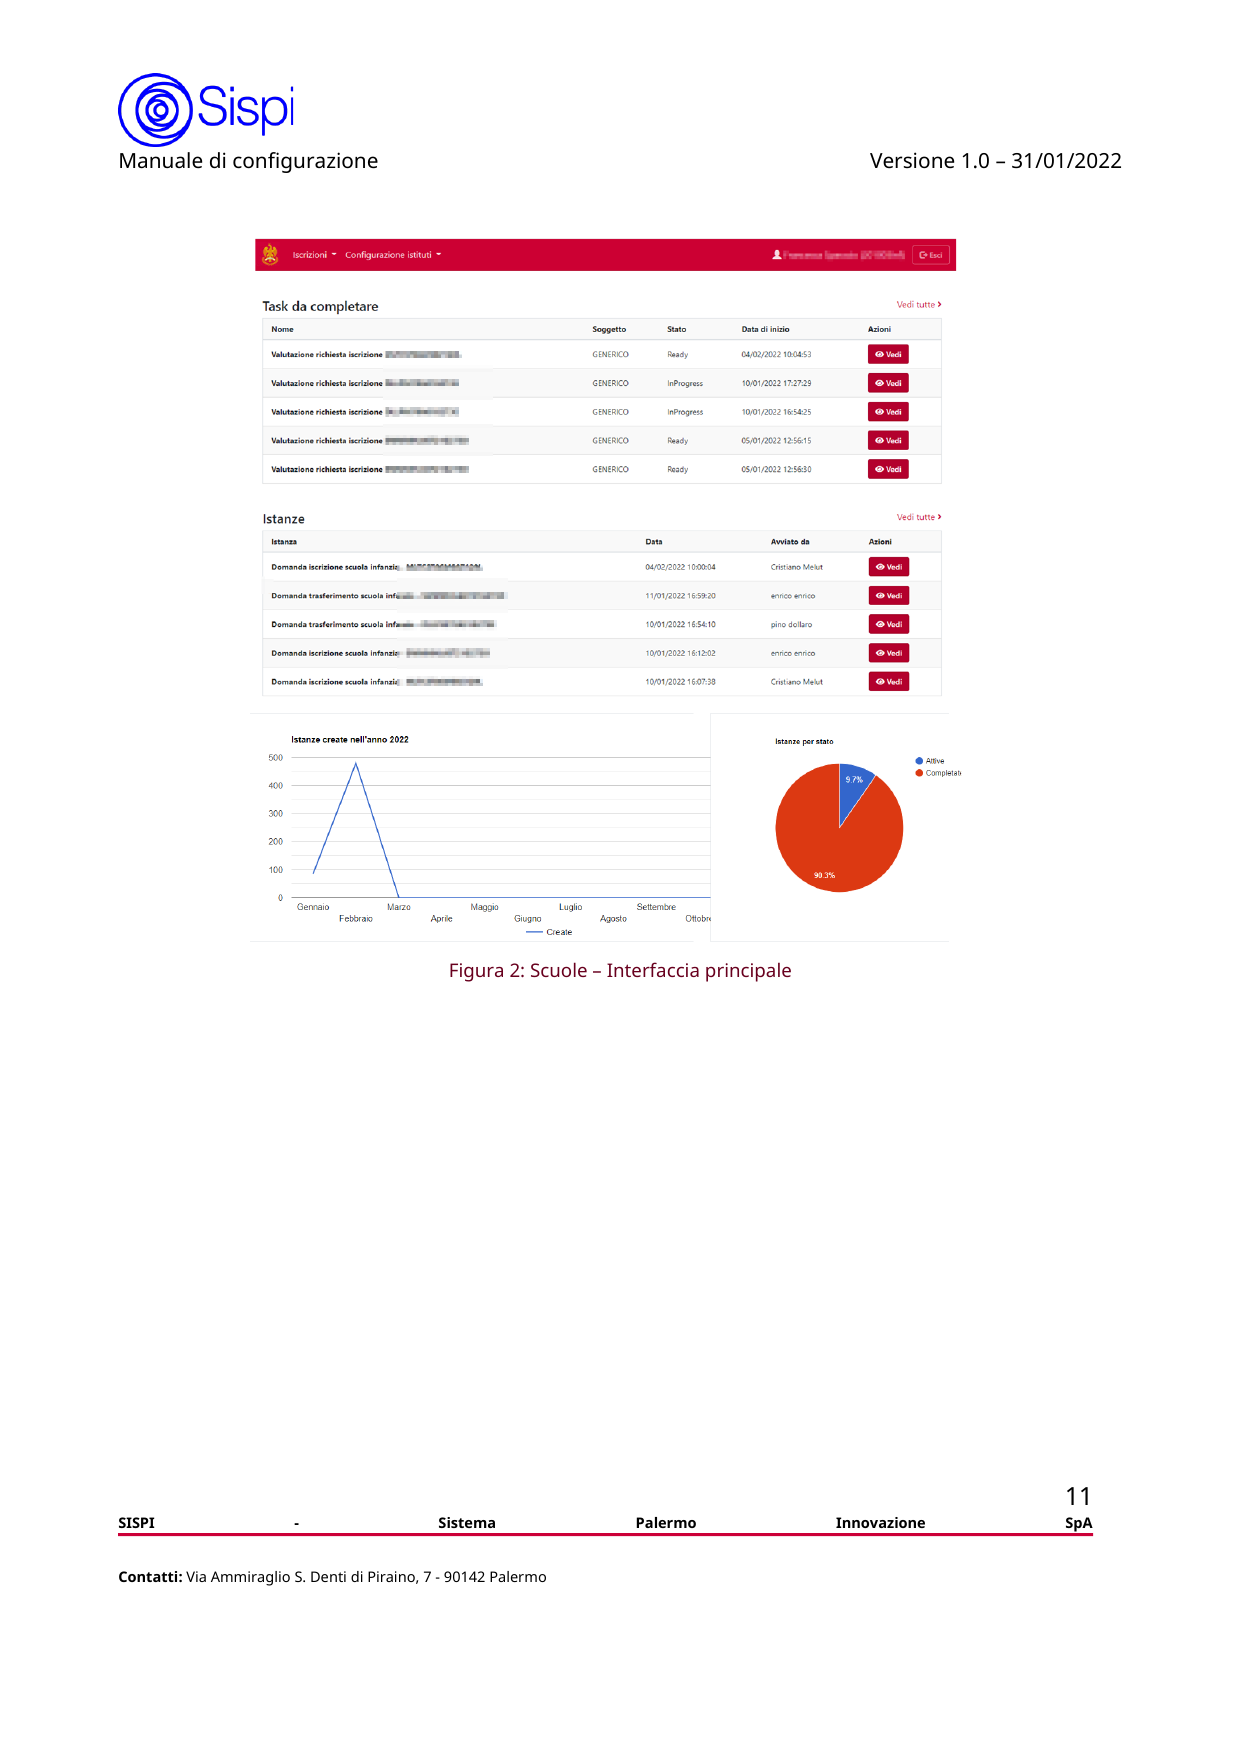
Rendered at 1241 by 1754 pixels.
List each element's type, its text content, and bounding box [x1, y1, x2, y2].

picture [118, 73, 294, 147]
picture [250, 236, 962, 945]
